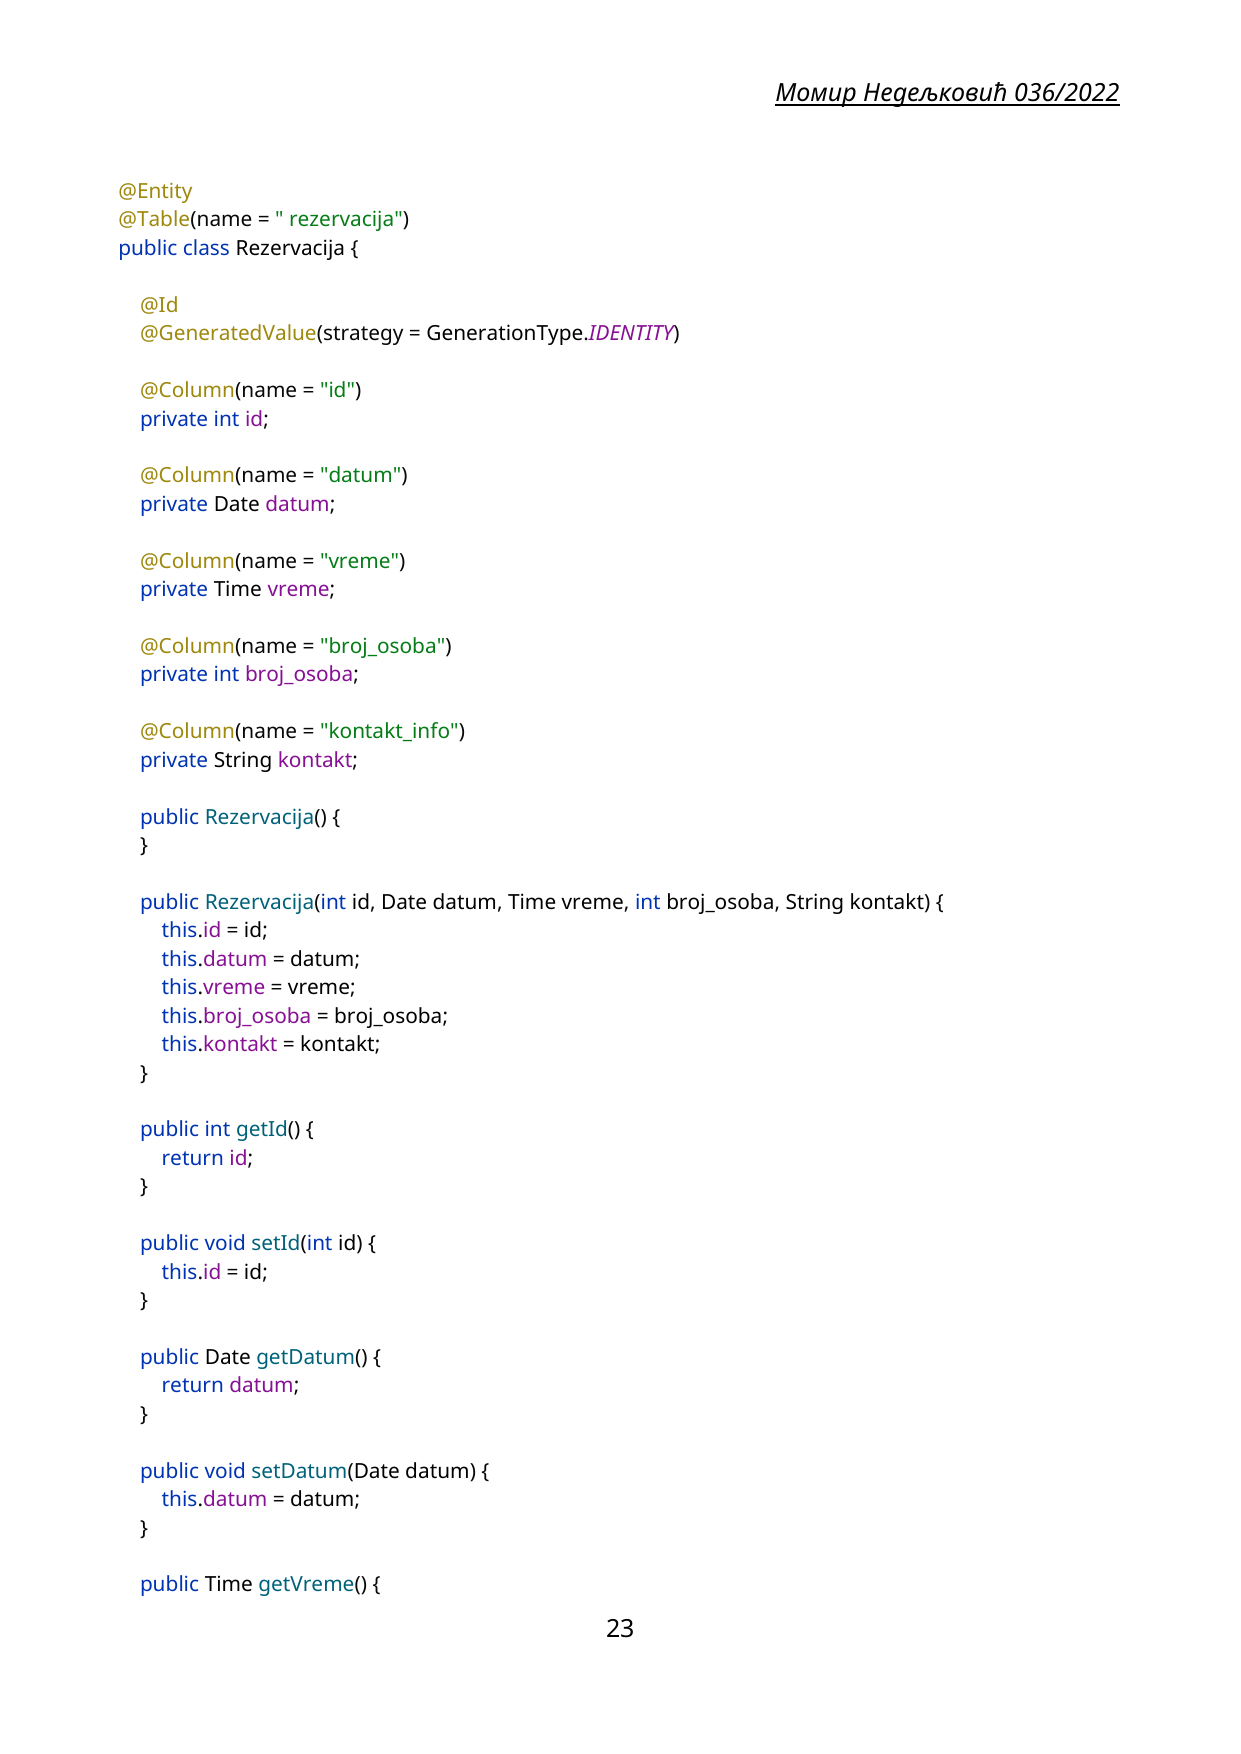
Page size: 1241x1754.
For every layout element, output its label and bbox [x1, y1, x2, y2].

text [118, 148, 1122, 1598]
